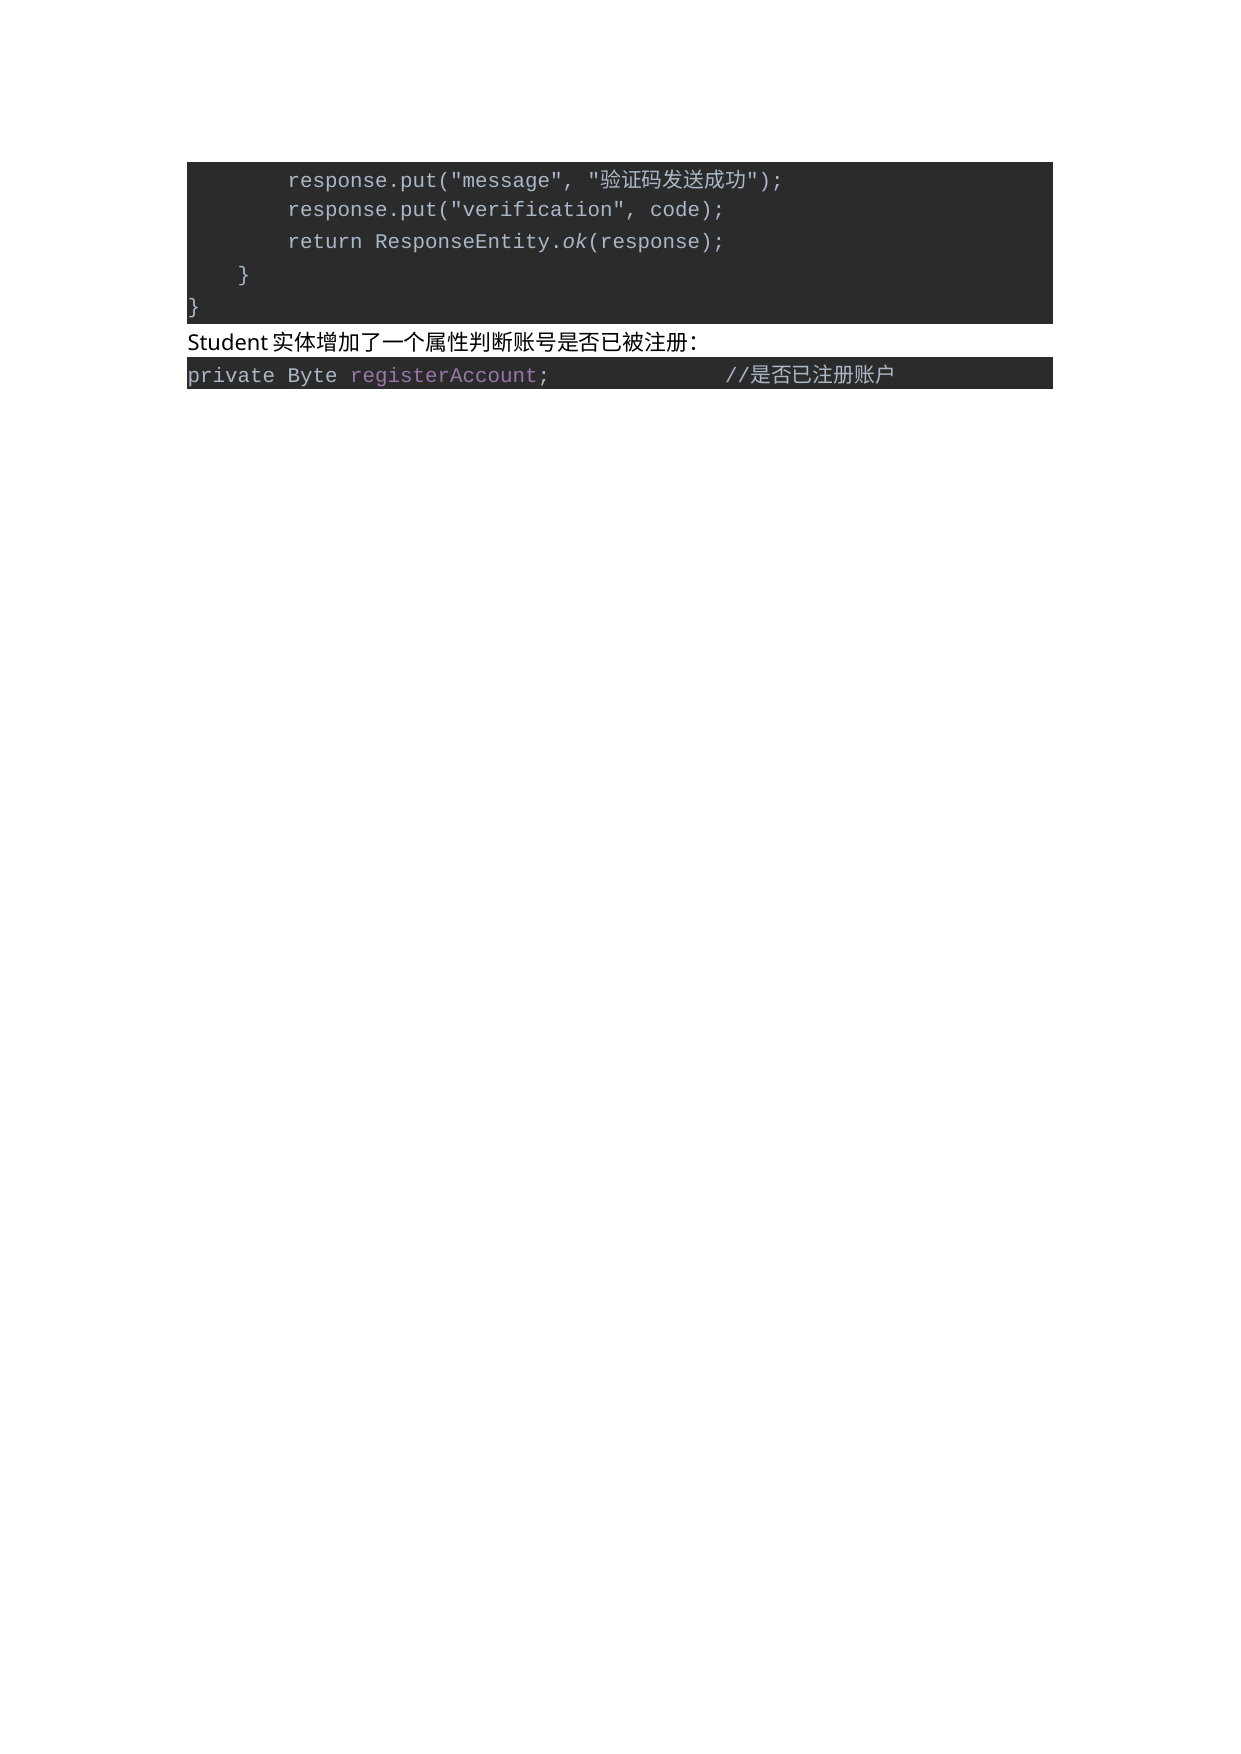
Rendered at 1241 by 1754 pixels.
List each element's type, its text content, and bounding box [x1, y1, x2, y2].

text Student实体增加了一个属性判断账号是否已被注册： [187, 324, 1053, 357]
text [187, 162, 1053, 324]
text private Byte registerAccount; //是否已注册账户 [187, 357, 1053, 389]
